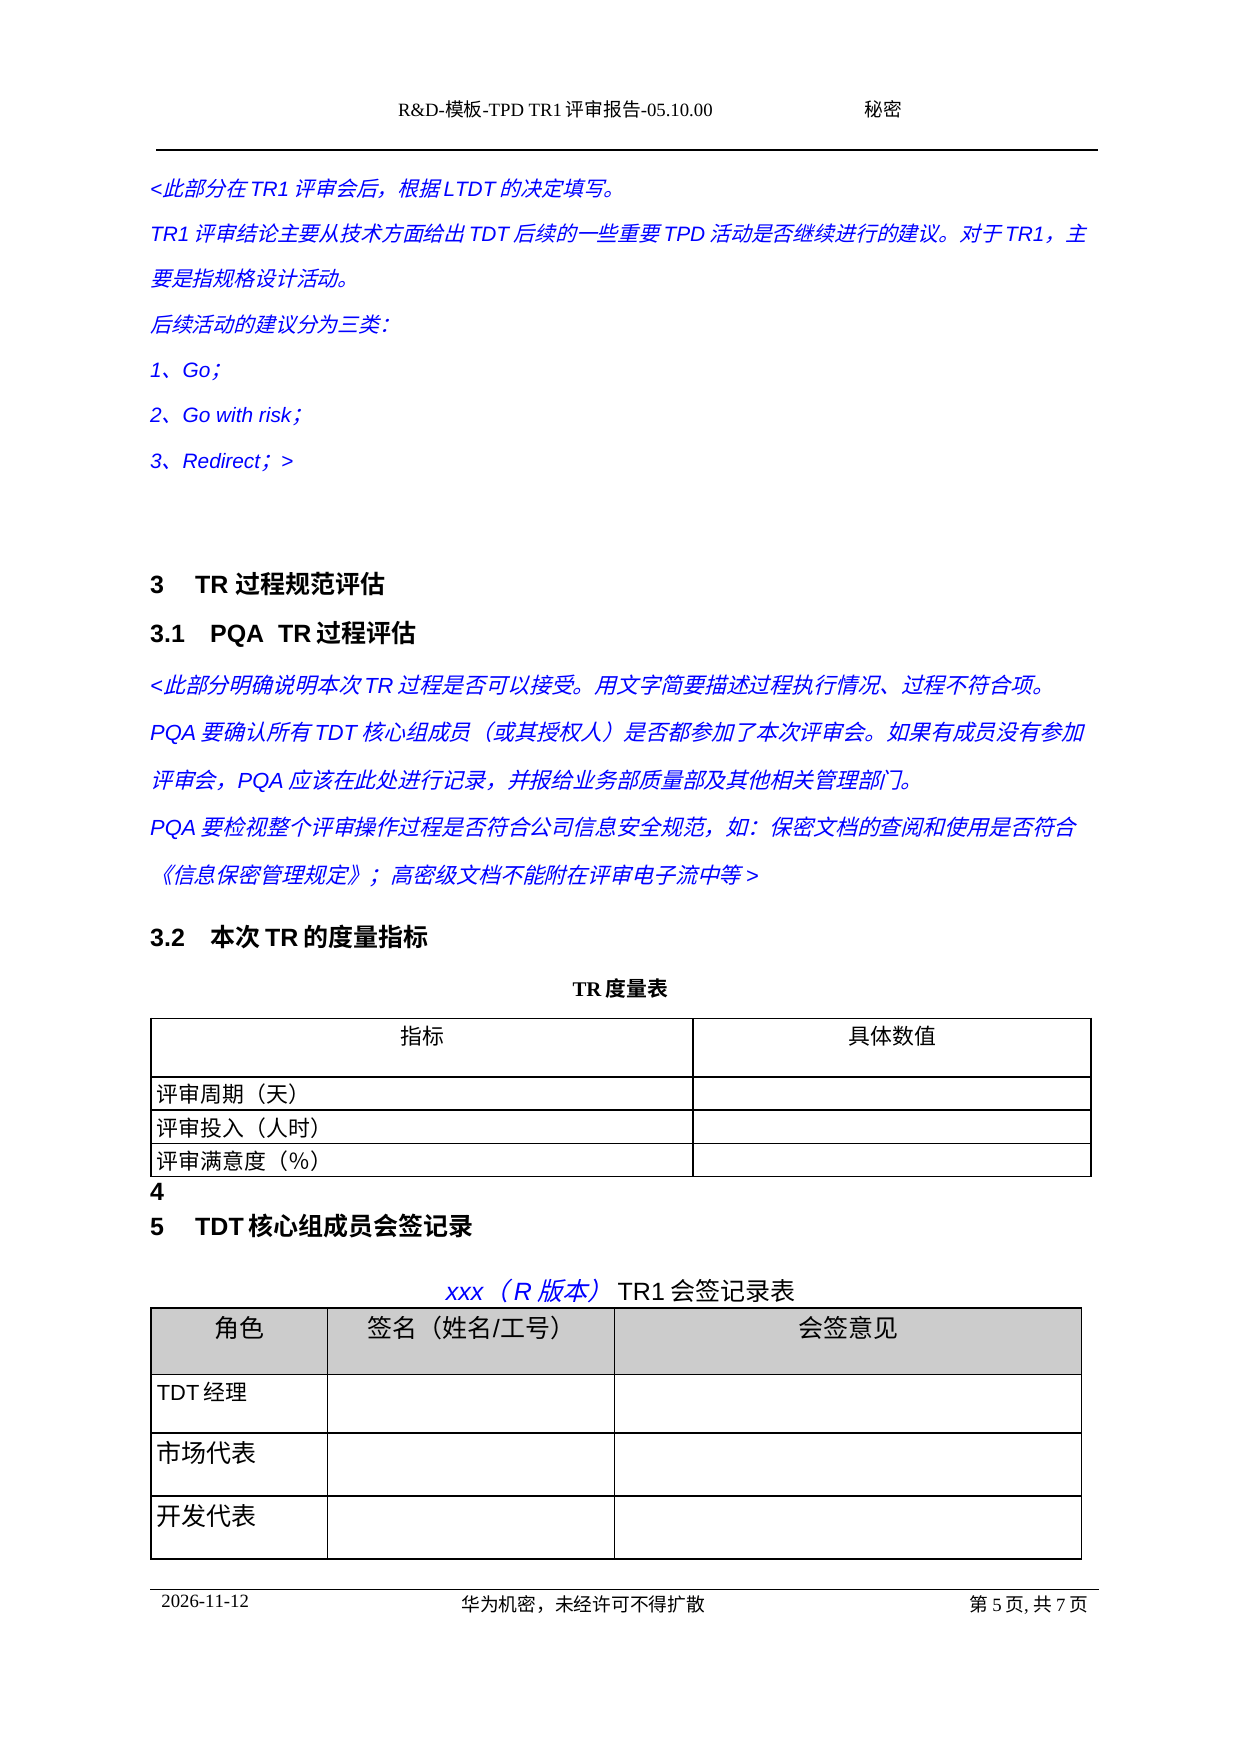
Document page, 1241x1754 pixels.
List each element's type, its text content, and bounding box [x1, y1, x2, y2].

table_cell TDT经理 [152, 1375, 327, 1432]
table_header 角色 [152, 1309, 327, 1374]
text PQA要确认所有TDT核心组成员（或其授权人）是否都参加了本次评审会。如果有成员没有参加评审会，PQA应该在此处进行记录，并报给业务部质量部及其他相关管理部门。 [150, 715, 1090, 794]
table_header 具体数值 [694, 1019, 1090, 1076]
table_header 指标 [152, 1019, 692, 1076]
table_cell [328, 1434, 614, 1495]
table_header 会签意见 [615, 1309, 1081, 1374]
subtitle 本次TR的度量指标 [150, 918, 1090, 954]
table_cell [615, 1375, 1081, 1432]
table_cell [615, 1497, 1081, 1558]
list 1、Go； [150, 353, 1090, 383]
table_cell [615, 1434, 1081, 1495]
table_cell [694, 1111, 1090, 1142]
text PQA要检视整个评审操作过程是否符合公司信息安全规范，如：保密文档的查阅和使用是否符合《信息保密管理规定》；高密级文档不能附在评审电子流中等 > [150, 810, 1090, 889]
text <此部分明确说明本次TR过程是否可以接受。用文字简要描述过程执行情况、过程不符合项。 [150, 668, 1090, 699]
subtitle PQA TR过程评估 [150, 613, 1090, 650]
subtitle TR 过程规范评估 [150, 565, 1090, 601]
table_cell [694, 1078, 1090, 1109]
table_cell [694, 1144, 1090, 1176]
table_header 签名（姓名/工号） [328, 1309, 614, 1374]
text TR度量表 [150, 972, 1090, 1002]
list TR1评审结论主要从技术方面给出TDT后续的一些重要TPD活动是否继续进行的建议。对于TR1，主要是指规格设计活动。 [150, 217, 1090, 293]
table_cell 开发代表 [152, 1497, 327, 1558]
subtitle TDT核心组成员会签记录 [150, 1206, 1090, 1242]
table_cell [328, 1497, 614, 1558]
list 3、Redirect；> [150, 444, 1090, 474]
table_cell 评审投入（人时） [152, 1111, 692, 1142]
table_cell 市场代表 [152, 1434, 327, 1495]
text xxx（ R版本） TR1会签记录表 [150, 1271, 1090, 1307]
table_cell [328, 1375, 614, 1432]
table_cell 评审满意度（％） [152, 1144, 692, 1176]
table_cell 评审周期（天） [152, 1078, 692, 1109]
list 2、Go with risk； [150, 399, 1090, 429]
list <此部分在TR1评审会后，根据LTDT的决定填写。 [150, 172, 1090, 202]
list 后续活动的建议分为三类： [150, 308, 1090, 338]
